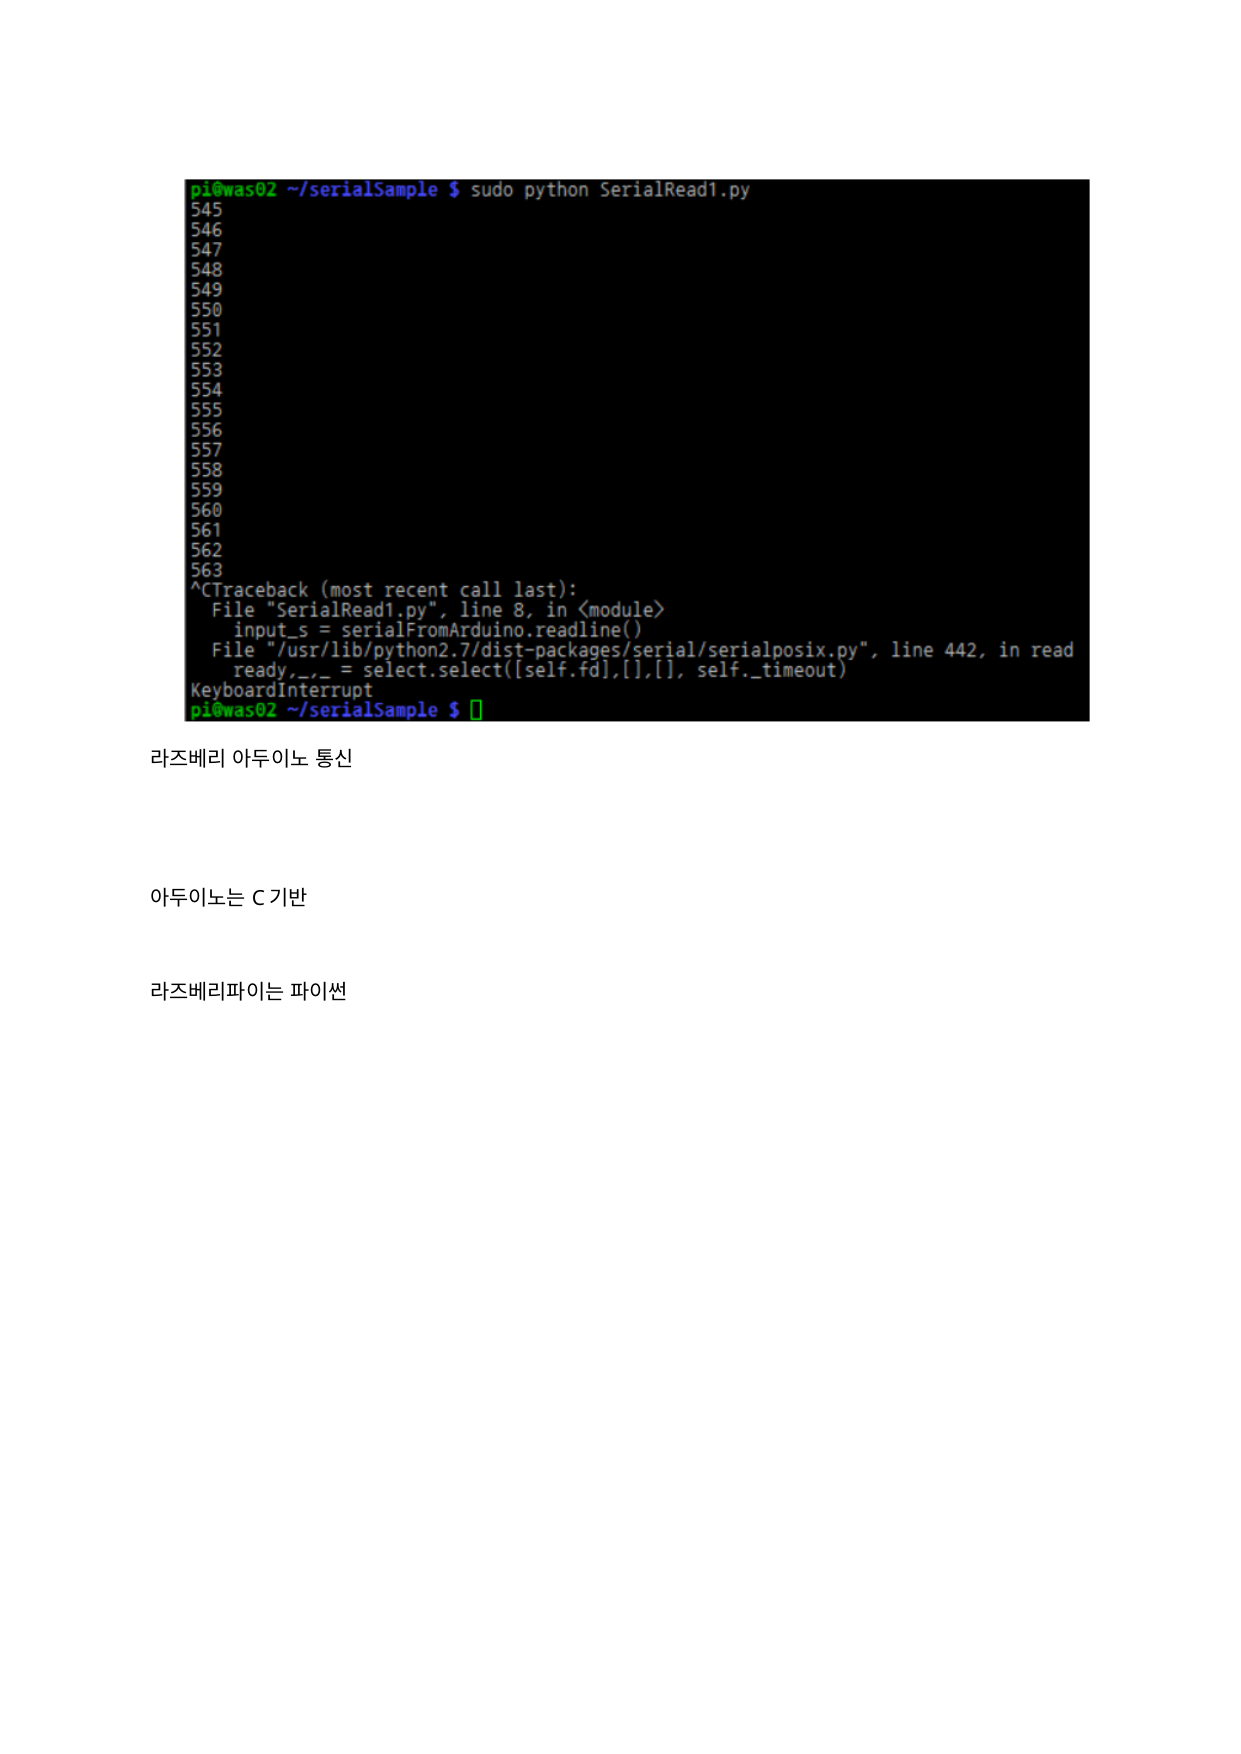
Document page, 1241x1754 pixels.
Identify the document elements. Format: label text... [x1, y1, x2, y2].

picture [150, 177, 1091, 724]
text 라즈베리파이는 파이썬 [150, 975, 1090, 1006]
text 아두이노는 C기반 [150, 882, 1090, 912]
text 라즈베리 아두이노 통신 [150, 742, 1090, 773]
